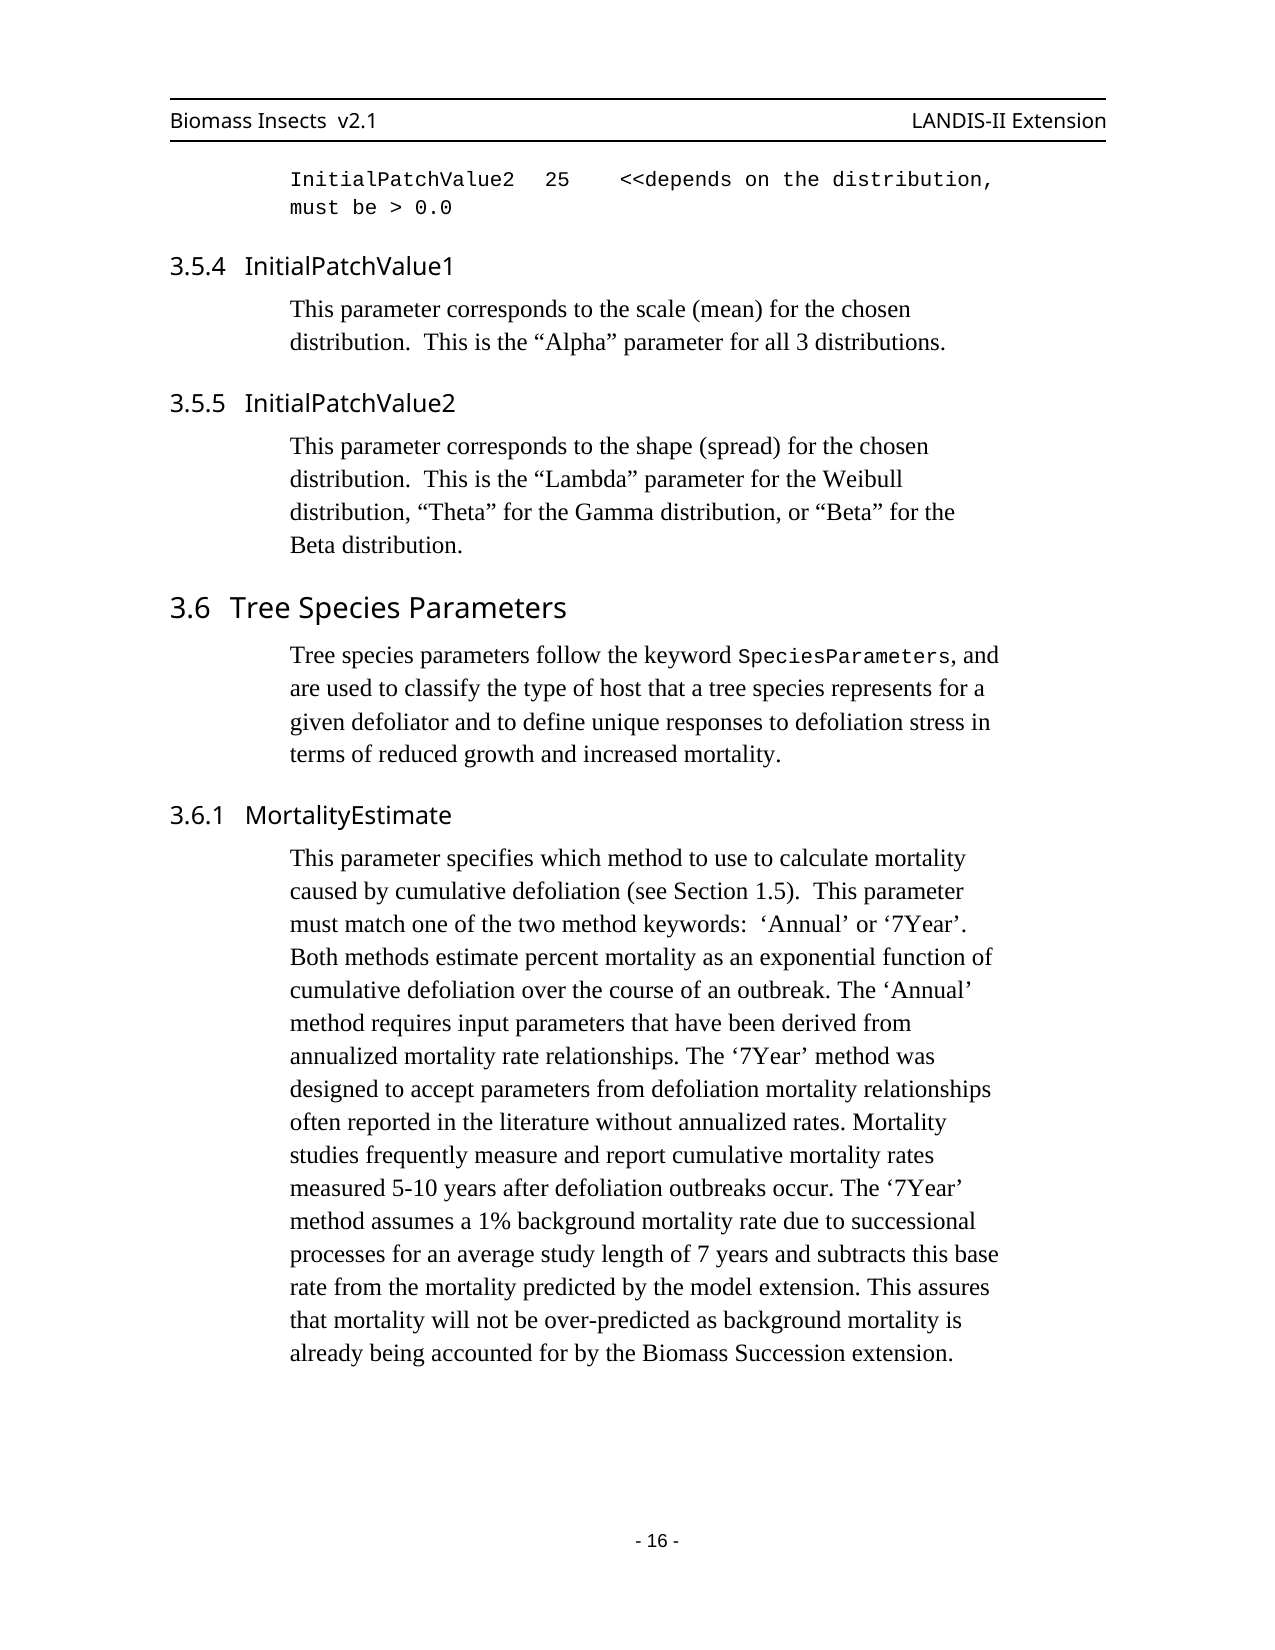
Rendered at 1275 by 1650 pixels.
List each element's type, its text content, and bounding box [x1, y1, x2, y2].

text InitialPatchValue2 25 <<depends on the distribution, must be > 0.0 [289, 169, 1001, 220]
subtitle MortalityEstimate [169, 798, 1106, 832]
text This parameter corresponds to the shape (spread) for the chosen distribution. This is the “Lambda” parameter for the Weibull distribution, “Theta” for the Gamma distribution, or “Beta” for the Beta distribution. [289, 431, 1001, 558]
text Tree species parameters follow the keyword SpeciesParameters, and are used to classify the type of host that a tree species represents for a given defoliator and to define unique responses to defoliation stress in terms of reduced growth and increased mortality. [289, 640, 1001, 768]
text This parameter corresponds to the scale (mean) for the chosen distribution. This is the “Alpha” parameter for all 3 distributions. [289, 294, 1001, 356]
subtitle Tree Species Parameters [169, 588, 1106, 627]
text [289, 843, 1001, 1367]
subtitle InitialPatchValue2 [169, 385, 1106, 419]
subtitle InitialPatchValue1 [169, 249, 1106, 283]
